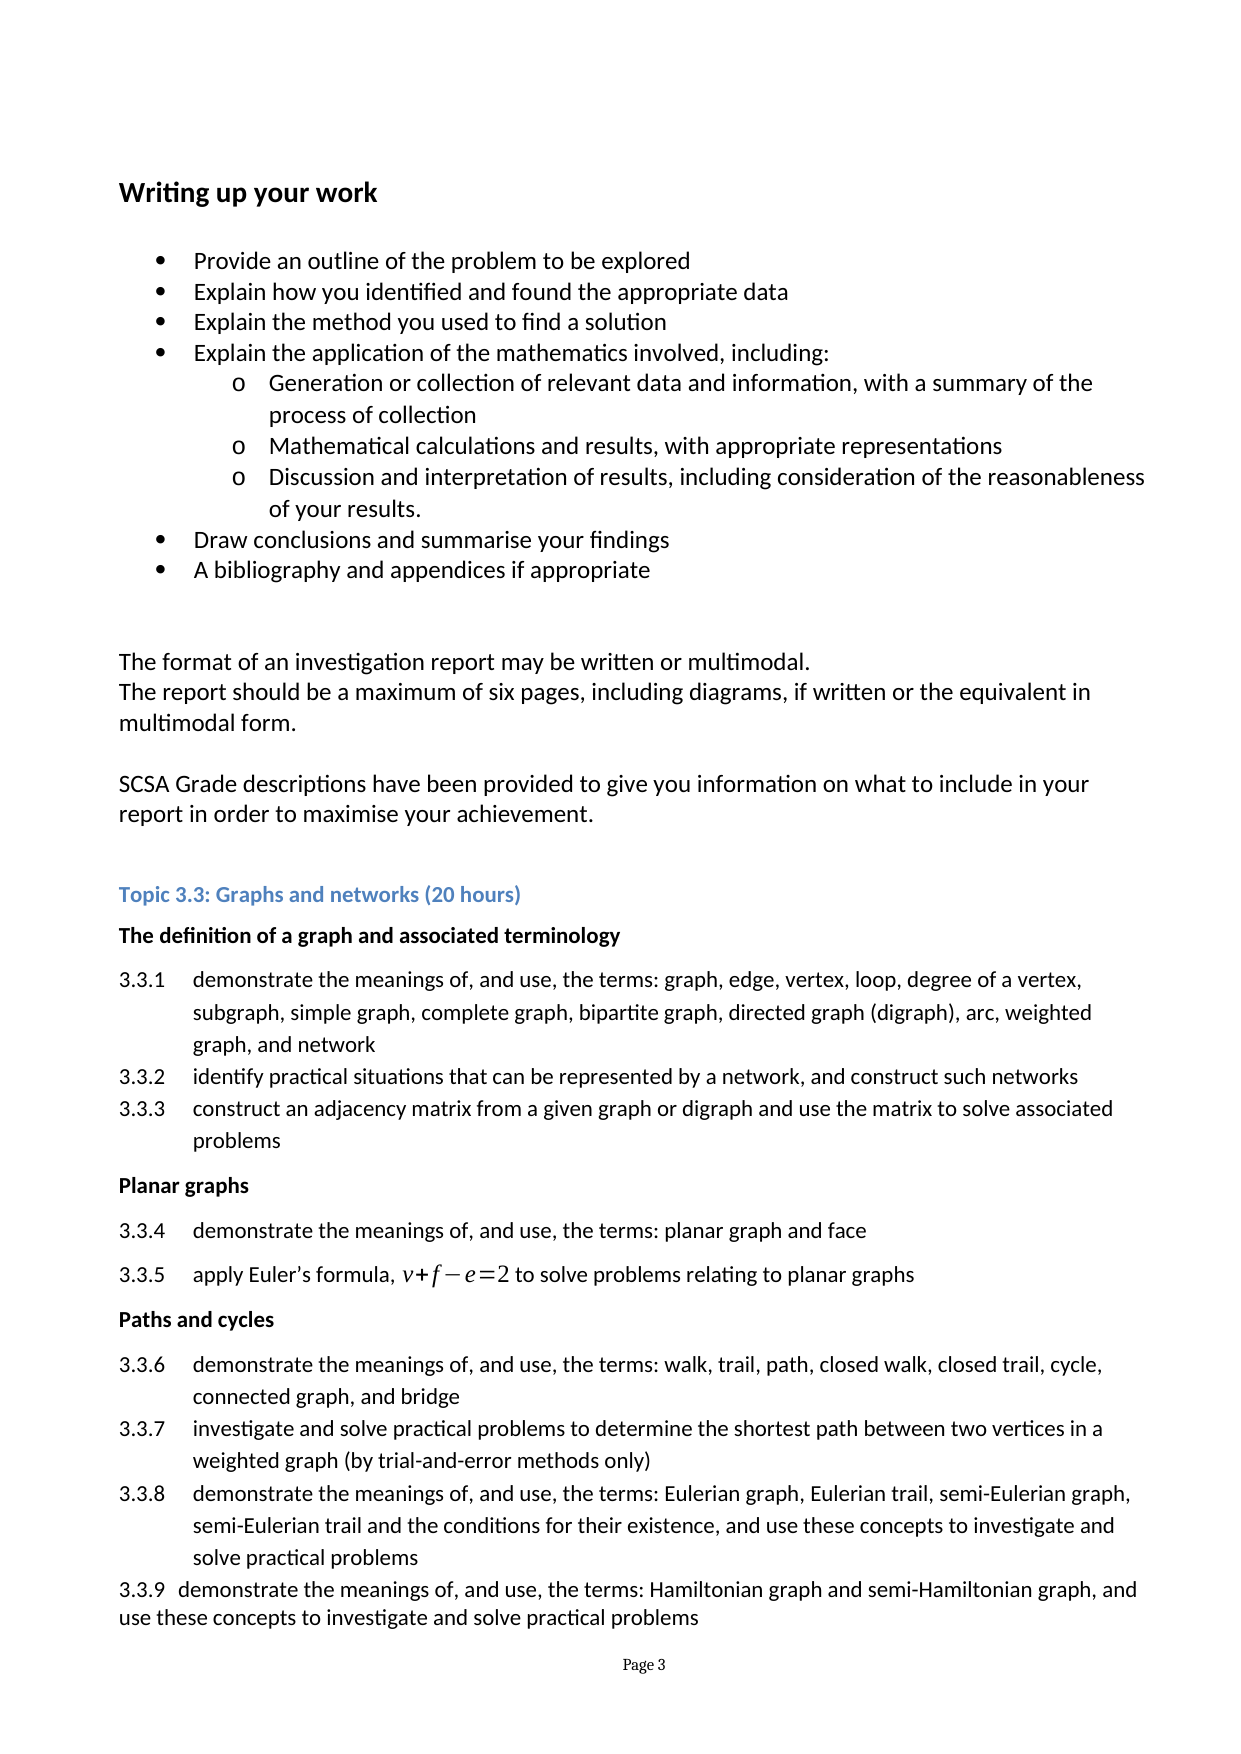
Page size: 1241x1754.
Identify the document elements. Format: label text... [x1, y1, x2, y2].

list Explain the method you used to find a solution [156, 306, 1151, 337]
list Mathematical calculations and results, with appropriate representations [231, 430, 1151, 462]
text 3.3.9 demonstrate the meanings of, and use, the terms: Hamiltonian graph and semi-Hamiltonian graph, and use these concepts to investigate and solve practical problems [119, 1575, 1151, 1631]
list Explain the application of the mathematics involved, including: [156, 337, 1151, 367]
text Planar graphs [119, 1171, 1151, 1199]
list Discussion and interpretation of results, including consideration of the reasonableness of your results. [231, 462, 1151, 524]
text 3.3.3 construct an adjacency matrix from a given graph or digraph and use the matrix to solve associated problems [119, 1094, 1133, 1154]
list A bibliography and appendices if appropriate [156, 554, 1151, 585]
list Explain how you identified and found the appropriate data [156, 276, 1151, 306]
text The definition of a graph and associated terminology [119, 921, 1151, 949]
list Provide an outline of the problem to be explored [156, 245, 1151, 276]
text 3.3.5 apply Euler’s formula, to solve problems relating to planar graphs [119, 1261, 1133, 1289]
list Generation or collection of relevant data and information, with a summary of the process of collection [231, 367, 1151, 430]
text The report should be a maximum of six pages, including diagrams, if written or the equivalent in multimodal form. [119, 676, 1151, 737]
subtitle Topic 3.3: Graphs and networks (20 hours) [119, 880, 1151, 908]
text 3.3.6 demonstrate the meanings of, and use, the terms: walk, trail, path, closed walk, closed trail, cycle, connected graph, and bridge [119, 1350, 1151, 1410]
text 3.3.7 investigate and solve practical problems to determine the shortest path between two vertices in a weighted graph (by trial-and-error methods only) [119, 1414, 1133, 1474]
text SCSA Grade descriptions have been provided to give you information on what to include in your report in order to maximise your achievement. [119, 768, 1151, 829]
text Writing up your work [119, 174, 1151, 210]
text The format of an investigation report may be written or multimodal. [119, 646, 1151, 676]
text 3.3.8 demonstrate the meanings of, and use, the terms: Eulerian graph, Eulerian trail, semi-Eulerian graph, semi-Eulerian trail and the conditions for their existence, and use these concepts to investigate and solve practical problems [119, 1479, 1133, 1571]
list demonstrate the meanings of, and use, the terms: planar graph and face [119, 1216, 1133, 1244]
list Draw conclusions and summarise your findings [156, 524, 1151, 554]
text 3.3.1 demonstrate the meanings of, and use, the terms: graph, edge, vertex, loop, degree of a vertex, subgraph, simple graph, complete graph, bipartite graph, directed graph (digraph), arc, weighted graph, and network [119, 966, 1133, 1058]
text Paths and cycles [119, 1305, 1151, 1333]
text 3.3.2 identify practical situations that can be represented by a network, and construct such networks [119, 1062, 1133, 1090]
